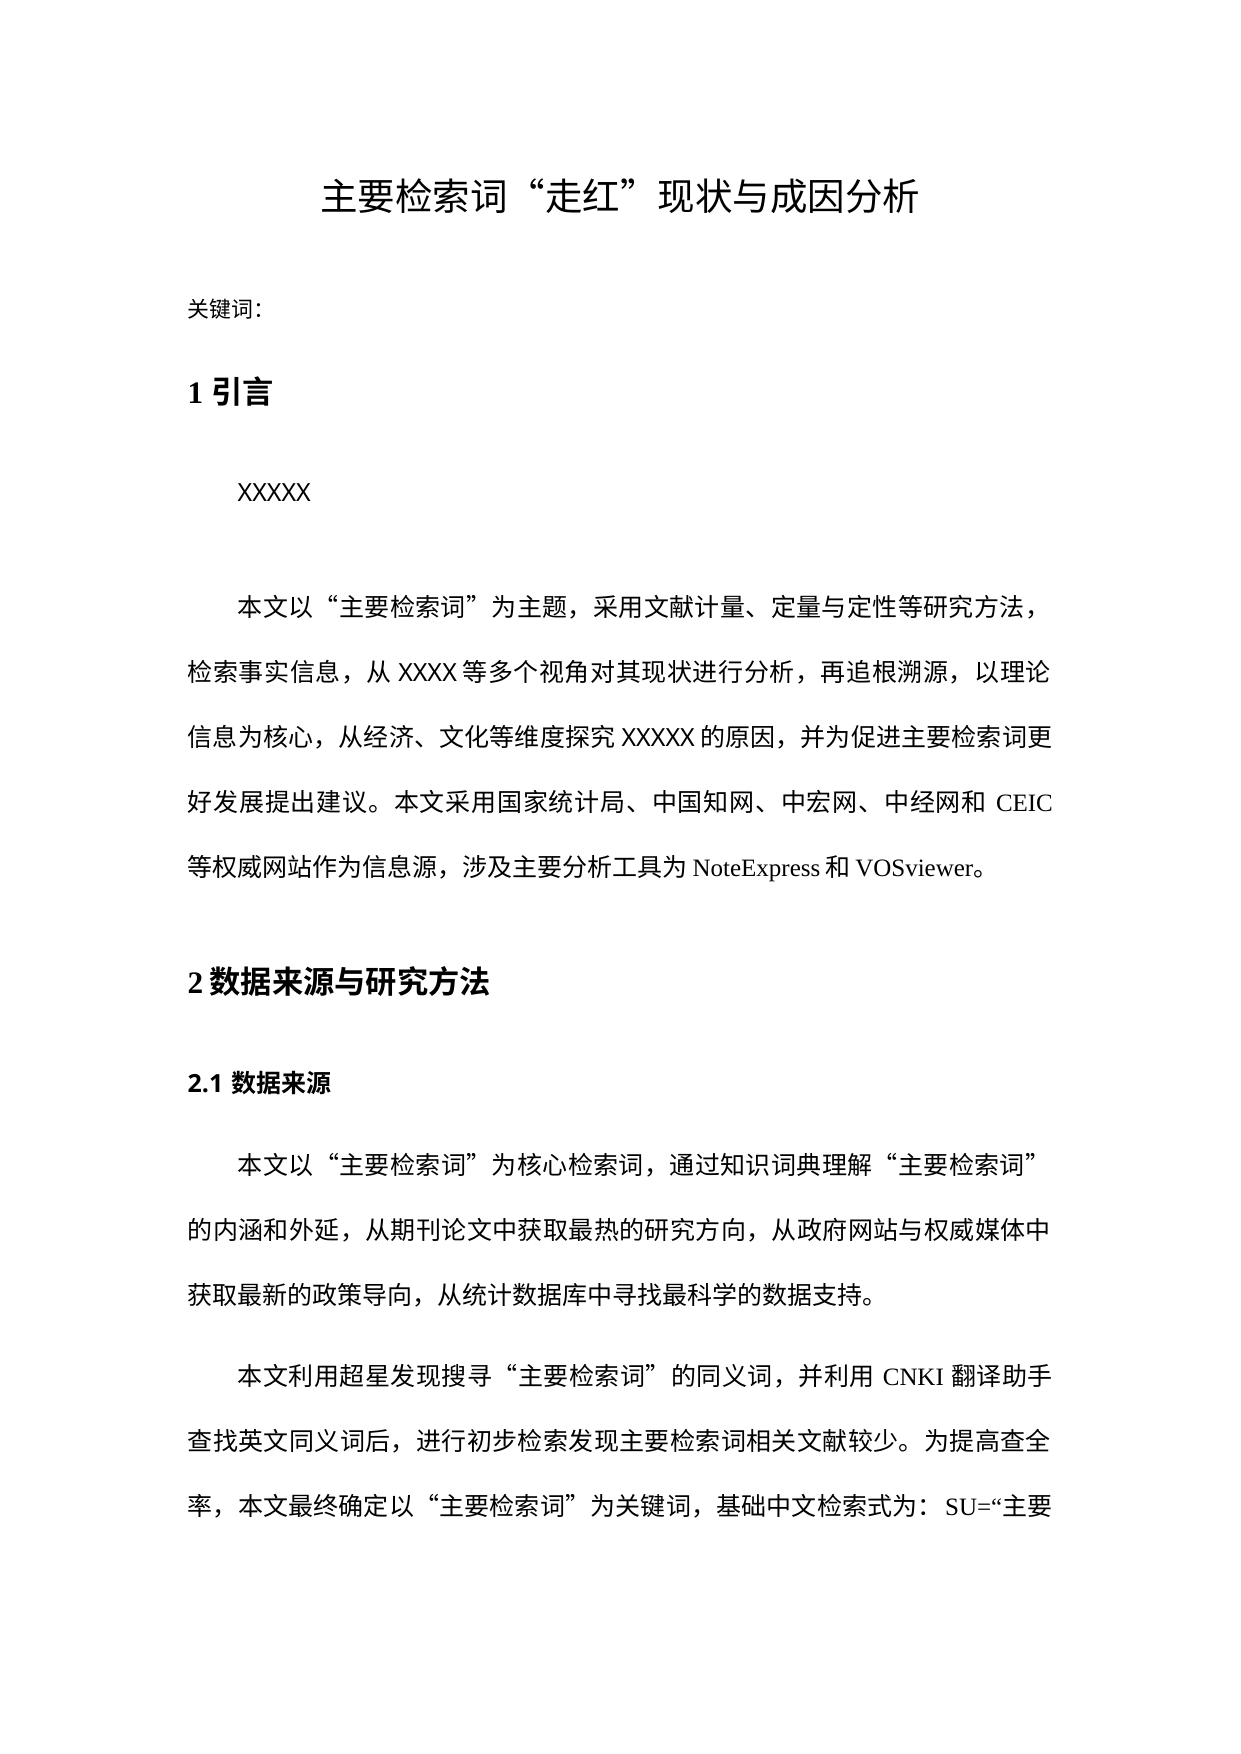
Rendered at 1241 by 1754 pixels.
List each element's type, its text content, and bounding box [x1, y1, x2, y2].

text XXXXX [187, 459, 1053, 524]
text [187, 1342, 1053, 1537]
text 本文以“主要检索词”为核心检索词，通过知识词典理解“主要检索词”的内涵和外延，从期刊论文中获取最热的研究方向，从政府网站与权威媒体中获取最新的政策导向，从统计数据库中寻找最科学的数据支持。 [187, 1131, 1053, 1326]
text 2.1 数据来源 [187, 1049, 1053, 1114]
text 本文以“主要检索词”为主题，采用文献计量、定量与定性等研究方法，检索事实信息，从XXXX等多个视角对其现状进行分析，再追根溯源，以理论信息为核心，从经济、文化等维度探究XXXXX的原因，并为促进主要检索词更好发展提出建议。本文采用国家统计局、中国知网、中宏网、中经网和CEIC等权威网站作为信息源，涉及主要分析工具为NoteExpress和VOSviewer。 [187, 573, 1053, 898]
text 主要检索词“走红”现状与成因分析 [187, 162, 1053, 227]
text 1 引言 [187, 357, 1053, 422]
text 关键词： [187, 292, 1053, 324]
text 2数据来源与研究方法 [187, 947, 1053, 1012]
